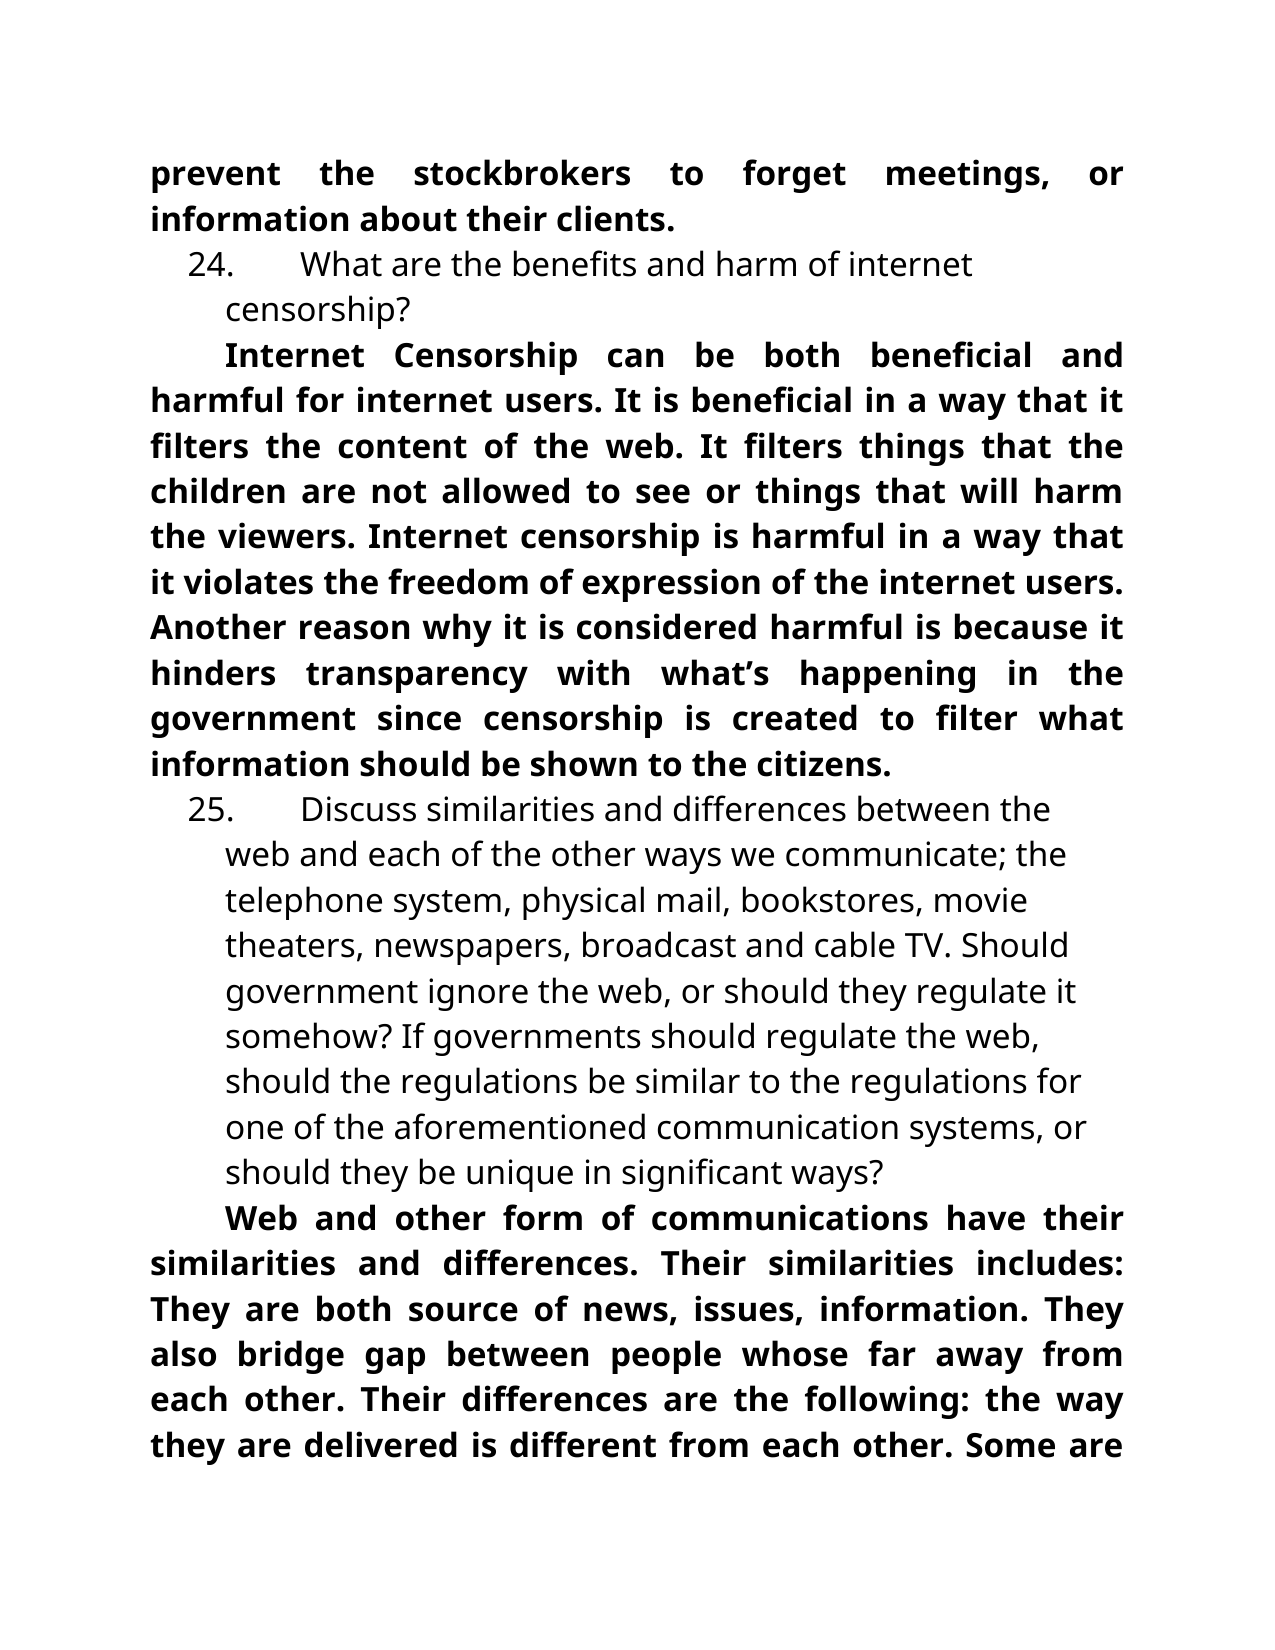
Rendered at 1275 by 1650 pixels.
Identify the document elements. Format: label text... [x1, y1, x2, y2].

text Internet Censorship can be both beneficial and harmful for internet users. It is beneficial in a way that it filters the content of the web. It filters things that the children are not allowed to see or things that will harm the viewers. Internet censorship is harmful in a way that it violates the freedom of expression of the internet users. Another reason why it is considered harmful is because it hinders transparency with what’s happening in the government since censorship is created to filter what information should be shown to the citizens. [150, 332, 1125, 786]
list What are the benefits and harm of internet censorship? [187, 241, 1125, 332]
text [150, 150, 1125, 241]
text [150, 1194, 1125, 1467]
list Discuss similarities and differences between the web and each of the other ways we communicate; the telephone system, physical mail, bookstores, movie theaters, newspapers, broadcast and cable TV. Should government ignore the web, or should they regulate it somehow? If governments should regulate the web, should the regulations be similar to the regulations for one of the aforementioned communication systems, or should they be unique in significant ways? [187, 786, 1125, 1194]
